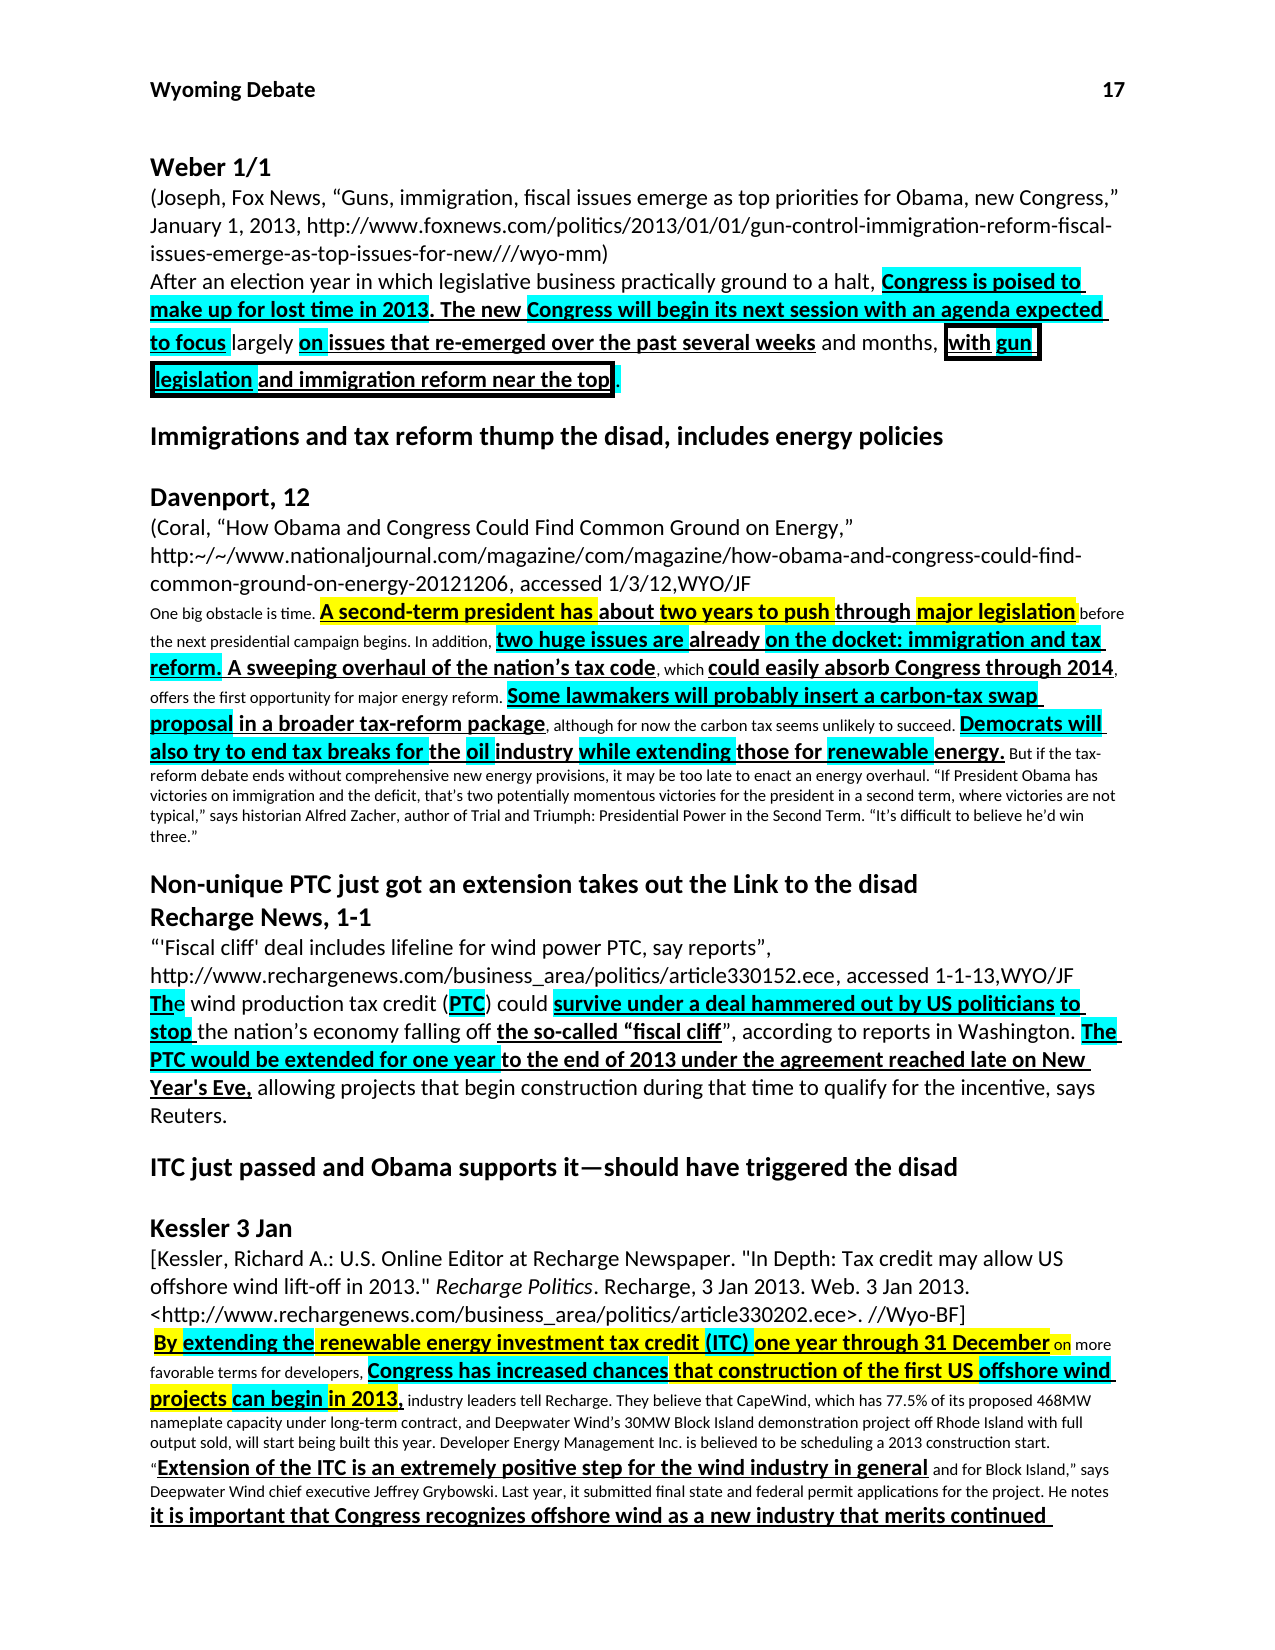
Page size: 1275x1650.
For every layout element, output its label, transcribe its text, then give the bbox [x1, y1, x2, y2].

text [Kessler, Richard A.: U.S. Online Editor at Recharge Newspaper. "In Depth: Tax credit may allow US offshore wind lift-off in 2013." Recharge Politics. Recharge, 3 Jan 2013. Web. 3 Jan 2013. <http://www.rechargenews.com/business_area/politics/article330202.ece>. //Wyo-BF] [150, 1244, 1125, 1328]
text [150, 1328, 1125, 1529]
text (Joseph, Fox News, “Guns, immigration, fiscal issues emerge as top priorities for Obama, new Congress,” January 1, 2013, http://www.foxnews.com/politics/2013/01/01/gun-control-immigration-reform-fiscal-issues-emerge-as-top-issues-for-new///wyo-mm) [150, 183, 1125, 267]
text (Coral, “How Obama and Congress Could Find Common Ground on Energy,” http:~/~/www.nationaljournal.com/magazine/com/magazine/how-obama-and-congress-could-find-common-ground-on-energy-20121206, accessed 1/3/12,WYO/JF [150, 513, 1125, 597]
text Kessler 3 Jan [150, 1211, 1125, 1244]
text The wind production tax credit (PTC) could survive under a deal hammered out by US politicians to stop the nation’s economy falling off the so-called “fiscal cliff”, according to reports in Washington. The PTC would be extended for one year to the end of 2013 under the agreement reached late on New Year's Eve, allowing projects that begin construction during that time to qualify for the incentive, says Reuters. [150, 989, 1125, 1129]
text Recharge News, 1-1 [150, 900, 1125, 933]
text One big obstacle is time. A second-term president has about two years to push through major legislation before the next presidential campaign begins. In addition, two huge issues are already on the docket: immigration and tax reform. A sweeping overhaul of the nation’s tax code, which could easily absorb Congress through 2014, offers the first opportunity for major energy reform. Some lawmakers will probably insert a carbon-tax swap proposal in a broader tax-reform package, although for now the carbon tax seems unlikely to succeed. Democrats will also try to end tax breaks for the oil industry while extending those for renewable energy. But if the tax-reform debate ends without comprehensive new energy provisions, it may be too late to enact an energy overhaul. “If President Obama has victories on immigration and the deficit, that’s two potentially momentous victories for the president in a second term, where victories are not typical,” says historian Alfred Zacher, author of Trial and Triumph: Presidential Power in the Second Term. “It’s difficult to believe he’d win three.” [150, 597, 1125, 846]
text “'Fiscal cliff' deal includes lifeline for wind power PTC, say reports”, http://www.rechargenews.com/business_area/politics/article330152.ece, accessed 1-1-13,WYO/JF [150, 933, 1125, 989]
subtitle Non-unique PTC just got an extension takes out the Link to the disad [150, 867, 1125, 900]
text After an election year in which legislative business practically ground to a halt, Congress is poised to make up for lost time in 2013. The new Congress will begin its next session with an agenda expected to focus largely on issues that re-emerged over the past several weeks and months, with gun legislation and immigration reform near the top. [150, 267, 1125, 398]
text Davenport, 12 [150, 480, 1125, 513]
subtitle ITC just passed and Obama supports it—should have triggered the disad [150, 1150, 1125, 1183]
text Weber 1/1 [150, 150, 1125, 183]
subtitle Immigrations and tax reform thump the disad, includes energy policies [150, 419, 1125, 452]
